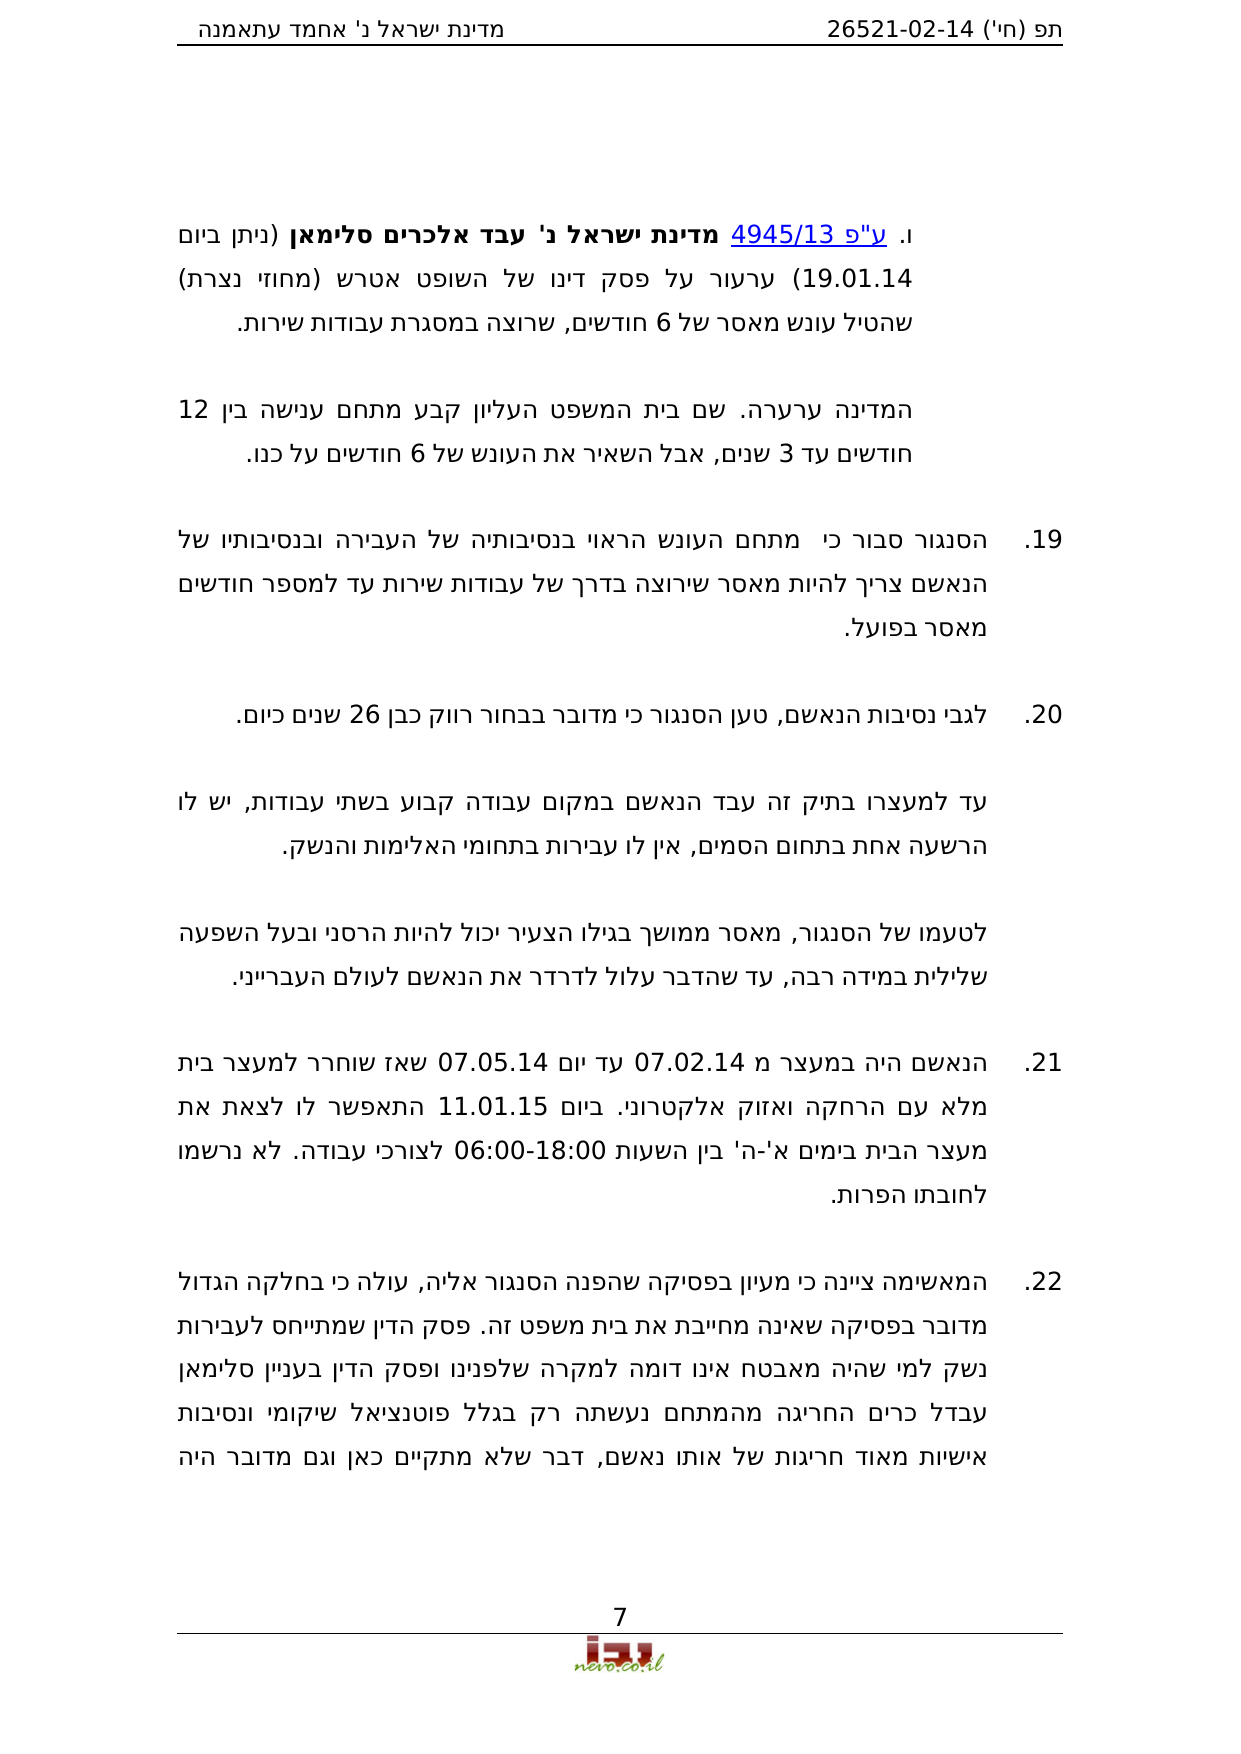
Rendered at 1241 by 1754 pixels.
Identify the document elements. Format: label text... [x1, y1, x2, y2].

text עד למעצרו בתיק זה עבד הנאשם במקום עבודה קבוע בשתי עבודות, יש לו הרשעה אחת בתחום הסמים, אין לו עבירות בתחומי האלימות והנשק. [177, 787, 988, 860]
text 21. הנאשם היה במעצר מ 07.02.14 עד יום 07.05.14 שאז שוחרר למעצר בית מלא עם הרחקה ואזוק אלקטרוני. ביום 11.01.15 התאפשר לו לצאת את מעצר הבית בימים א'-ה' בין השעות 06:00-18:00 לצורכי עבודה. לא נרשמו לחובתו הפרות. [177, 1048, 1063, 1209]
text 19. הסנגור סבור כי מתחם העונש הראוי בנסיבותיה של העבירה ובנסיבותיו של הנאשם צריך להיות מאסר שירוצה בדרך של עבודות שירות עד למספר חודשים מאסר בפועל. [177, 526, 1063, 642]
text ו. ע"פ 4945/13 מדינת ישראל נ' עבד אלכרים סלימאן (ניתן ביום 19.01.14) ערעור על פסק דינו של השופט אטרש (מחוזי נצרת) שהטיל עונש מאסר של 6 חודשים, שרוצה במסגרת עבודות שירות. [177, 220, 913, 337]
text המדינה ערערה. שם בית המשפט העליון קבע מתחם ענישה בין 12 חודשים עד 3 שנים, אבל השאיר את העונש של 6 חודשים על כנו. [177, 395, 913, 468]
picture [574, 1635, 666, 1673]
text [177, 1267, 1063, 1472]
text לטעמו של הסנגור, מאסר ממושך בגילו הצעיר יכול להיות הרסני ובעל השפעה שלילית במידה רבה, עד שהדבר עלול לדרדר את הנאשם לעולם העברייני. [177, 918, 988, 991]
text 20. לגבי נסיבות הנאשם, טען הסנגור כי מדובר בבחור רווק כבן 26 שנים כיום. [177, 700, 1063, 729]
